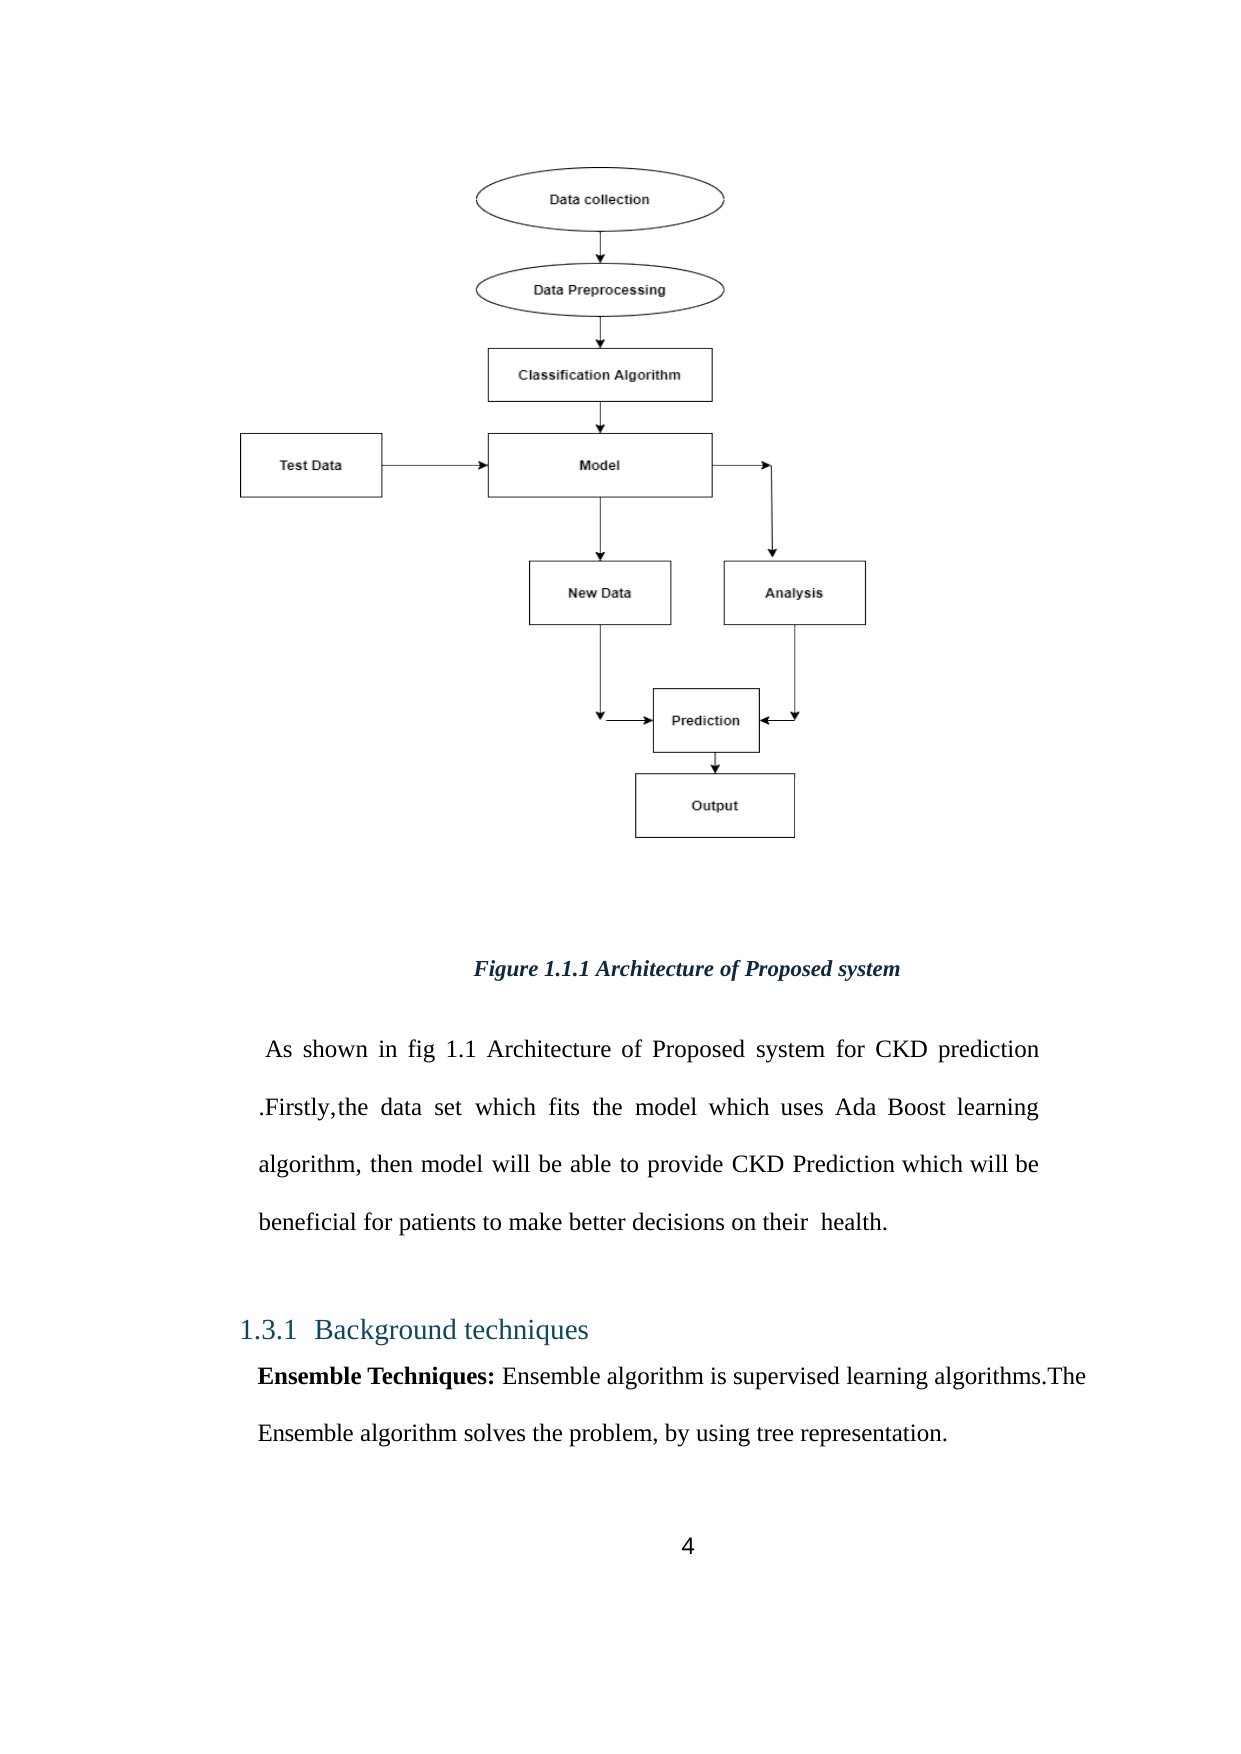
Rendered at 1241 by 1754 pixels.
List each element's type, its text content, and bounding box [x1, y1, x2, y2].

text As shown in fig 1.1 Architecture of Proposed system for CKD prediction .Firstly,the data set which fits the model which uses Ada Boost learning algorithm, then model will be able to provide CKD Prediction which will be beneficial for patients to make better decisions on their health. [258, 1034, 1039, 1236]
text Ensemble Techniques: Ensemble algorithm is supervised learning algorithms.The Ensemble algorithm solves the problem, by using tree representation. [257, 1361, 1152, 1447]
subtitle Background techniques [239, 1312, 1152, 1346]
picture [240, 167, 1054, 955]
